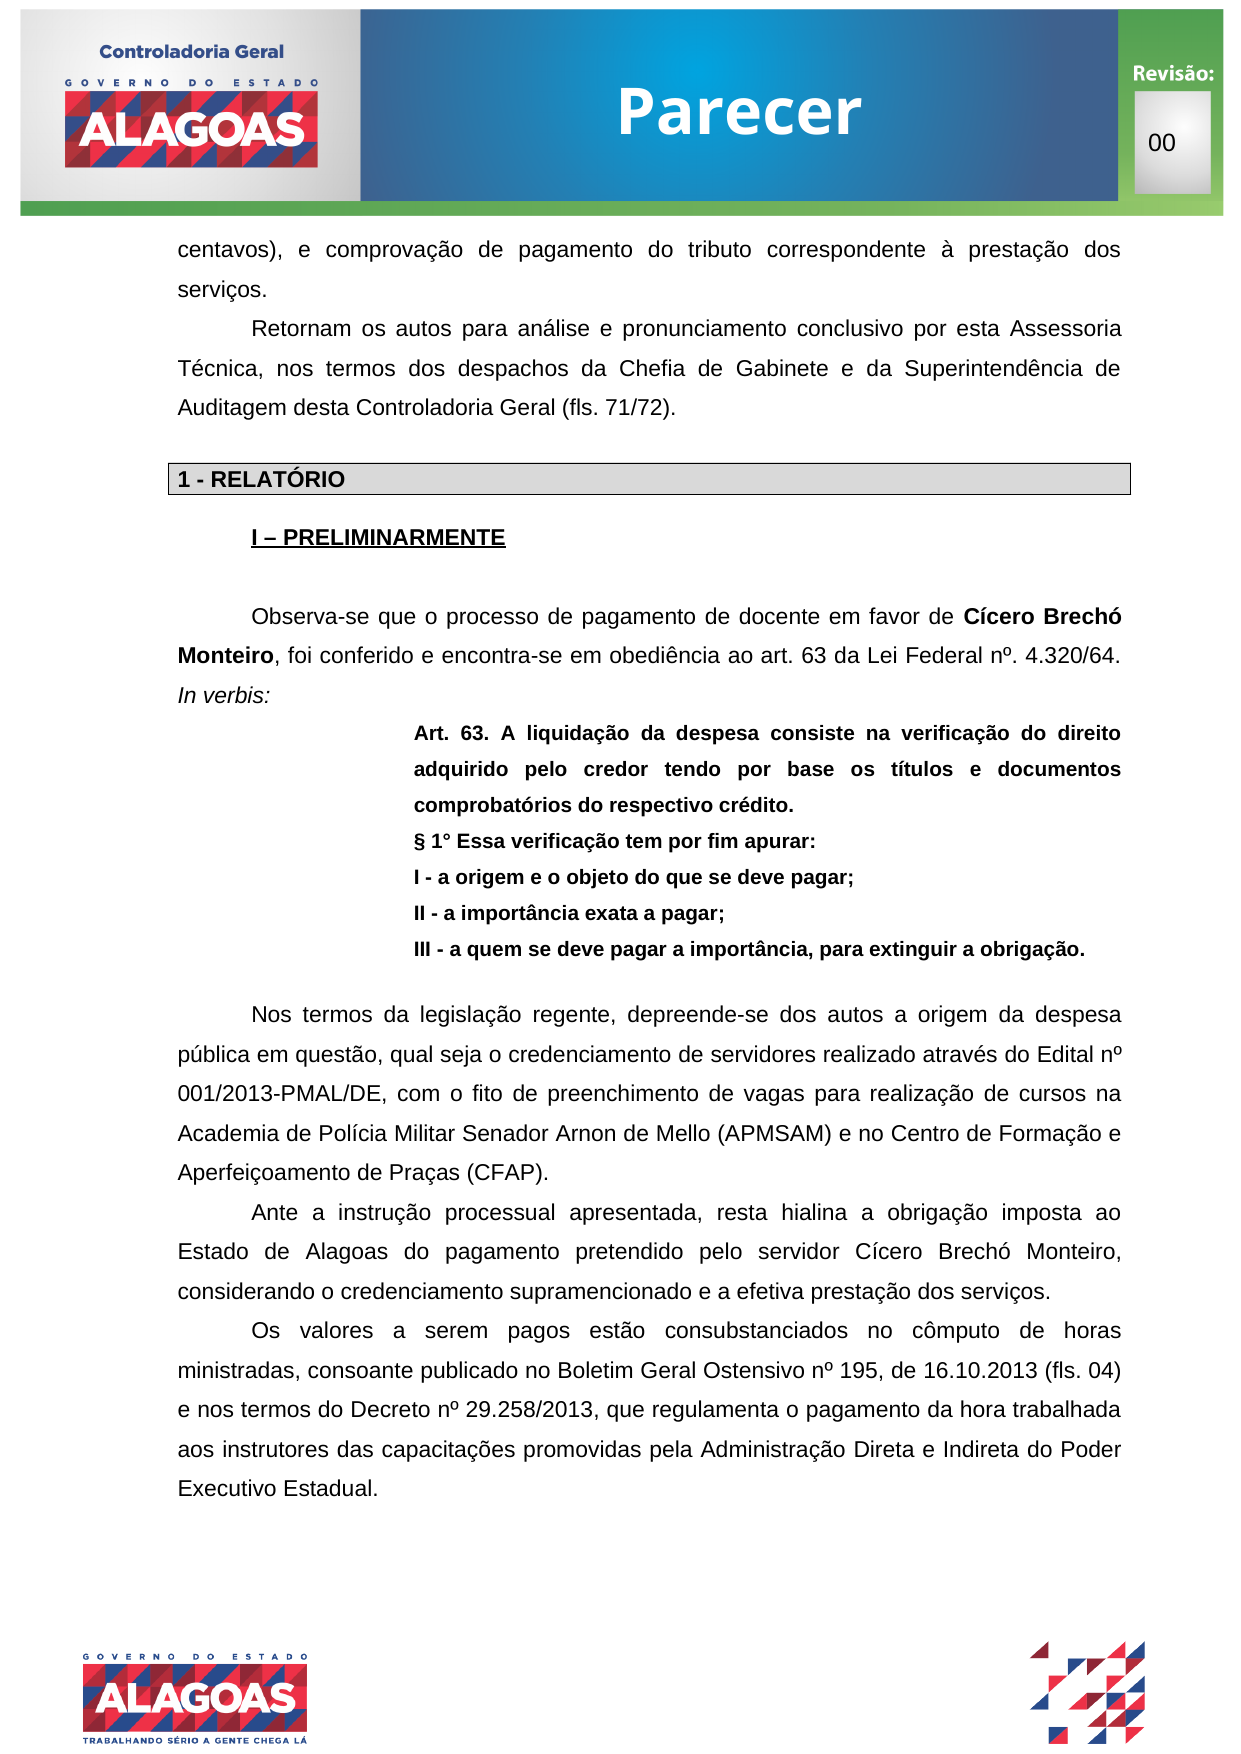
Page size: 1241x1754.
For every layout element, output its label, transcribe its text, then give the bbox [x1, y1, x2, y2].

text 1 - RELATÓRIO [169, 464, 1130, 494]
text Nos termos da legislação regente, depreende-se dos autos a origem da despesa pública em questão, qual seja o credenciamento de servidores realizado através do Edital nº 001/2013-PMAL/DE, com o fito de preenchimento de vagas para realização de cursos na Academia de Polícia Militar Senador Arnon de Mello (APMSAM) e no Centro de Formação e Aperfeiçoamento de Praças (CFAP). [177, 1001, 1122, 1186]
text II - a importância exata a pagar; [413, 901, 1122, 925]
text Art. 63. A liquidação da despesa consiste na verificação do direito adquirido pelo credor tendo por base os títulos e documentos comprobatórios do respectivo crédito. [413, 721, 1122, 817]
text I - a origem e o objeto do que se deve pagar; [413, 865, 1122, 889]
text Observa-se que o processo de pagamento de docente em favor de Cícero Brechó Monteiro, foi conferido e encontra-se em obediência ao art. 63 da Lei Federal nº. 4.320/64. In verbis: [177, 603, 1122, 708]
picture [20, 9, 1224, 216]
picture [1029, 1641, 1145, 1744]
text Os valores a serem pagos estão consubstanciados no cômputo de horas ministradas, consoante publicado no Boletim Geral Ostensivo nº 195, de 16.10.2013 (fls. 04) e nos termos do Decreto nº 29.258/2013, que regulamenta o pagamento da hora trabalhada aos instrutores das capacitações promovidas pela Administração Direta e Indireta do Poder Executivo Estadual. [177, 1317, 1122, 1502]
list Retornam os autos para análise e pronunciamento conclusivo por esta Assessoria Técnica, nos termos dos despachos da Chefia de Gabinete e da Superintendência de Auditagem desta Controladoria Geral (fls. 71/72). [177, 315, 1122, 421]
text I – PRELIMINARMENTE [177, 524, 1122, 550]
text § 1° Essa verificação tem por fim apurar: [413, 829, 1122, 853]
picture [82, 1653, 307, 1744]
text III - a quem se deve pagar a importância, para extinguir a obrigação. [413, 937, 1122, 961]
text Ante a instrução processual apresentada, resta hialina a obrigação imposta ao Estado de Alagoas do pagamento pretendido pelo servidor Cícero Brechó Monteiro, considerando o credenciamento supramencionado e a efetiva prestação dos serviços. [177, 1199, 1122, 1304]
